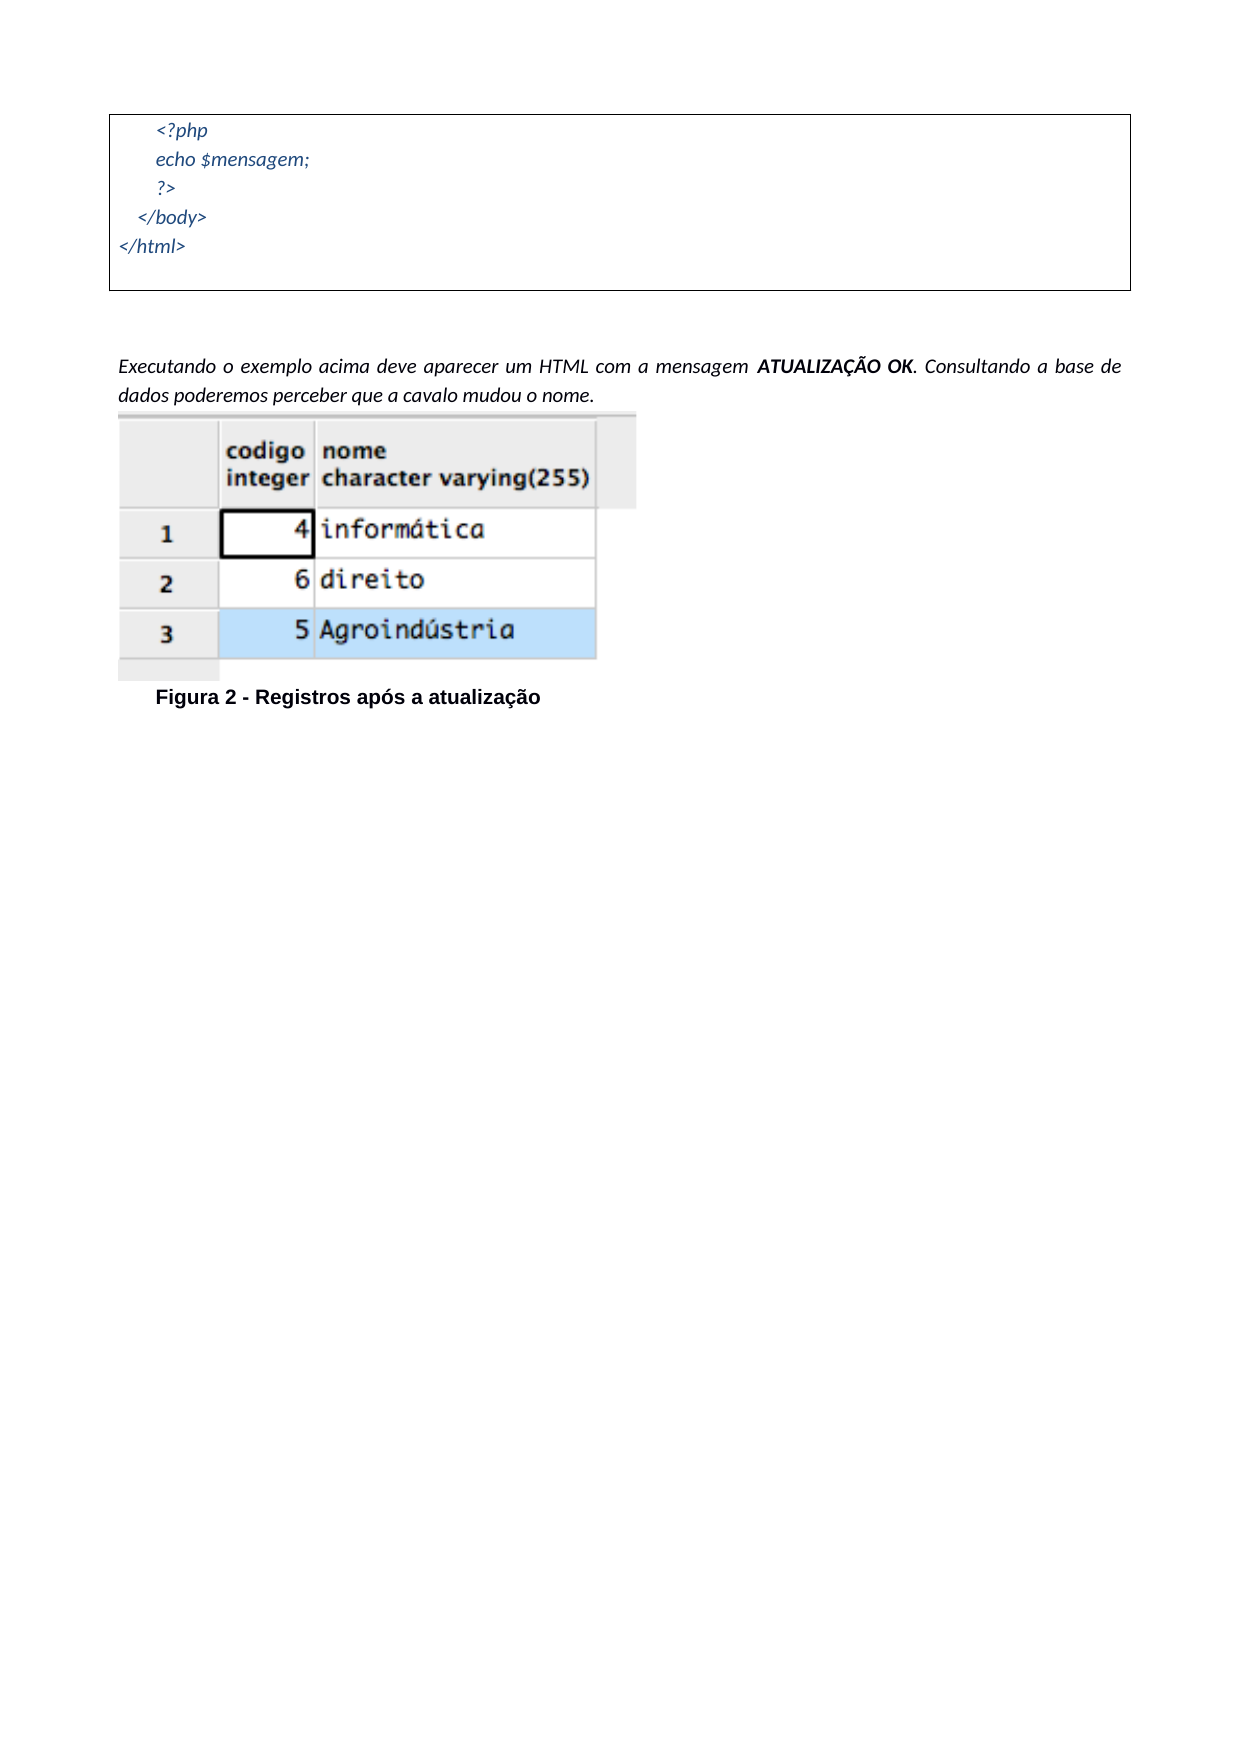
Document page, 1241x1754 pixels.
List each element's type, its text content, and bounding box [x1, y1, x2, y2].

text <?php [110, 115, 1130, 142]
text echo $mensagem; [110, 143, 1130, 172]
text </html> [110, 231, 1130, 259]
text Figura 2 - Registros após a atualização [155, 685, 1122, 709]
text Executando o exemplo acima deve aparecer um HTML com a mensagem ATUALIZAÇÃO OK. Consultando a base de dados poderemos perceber que a cavalo mudou o nome. [118, 353, 1122, 408]
text ?> [110, 172, 1130, 201]
text </body> [110, 201, 1130, 230]
picture [118, 411, 637, 681]
